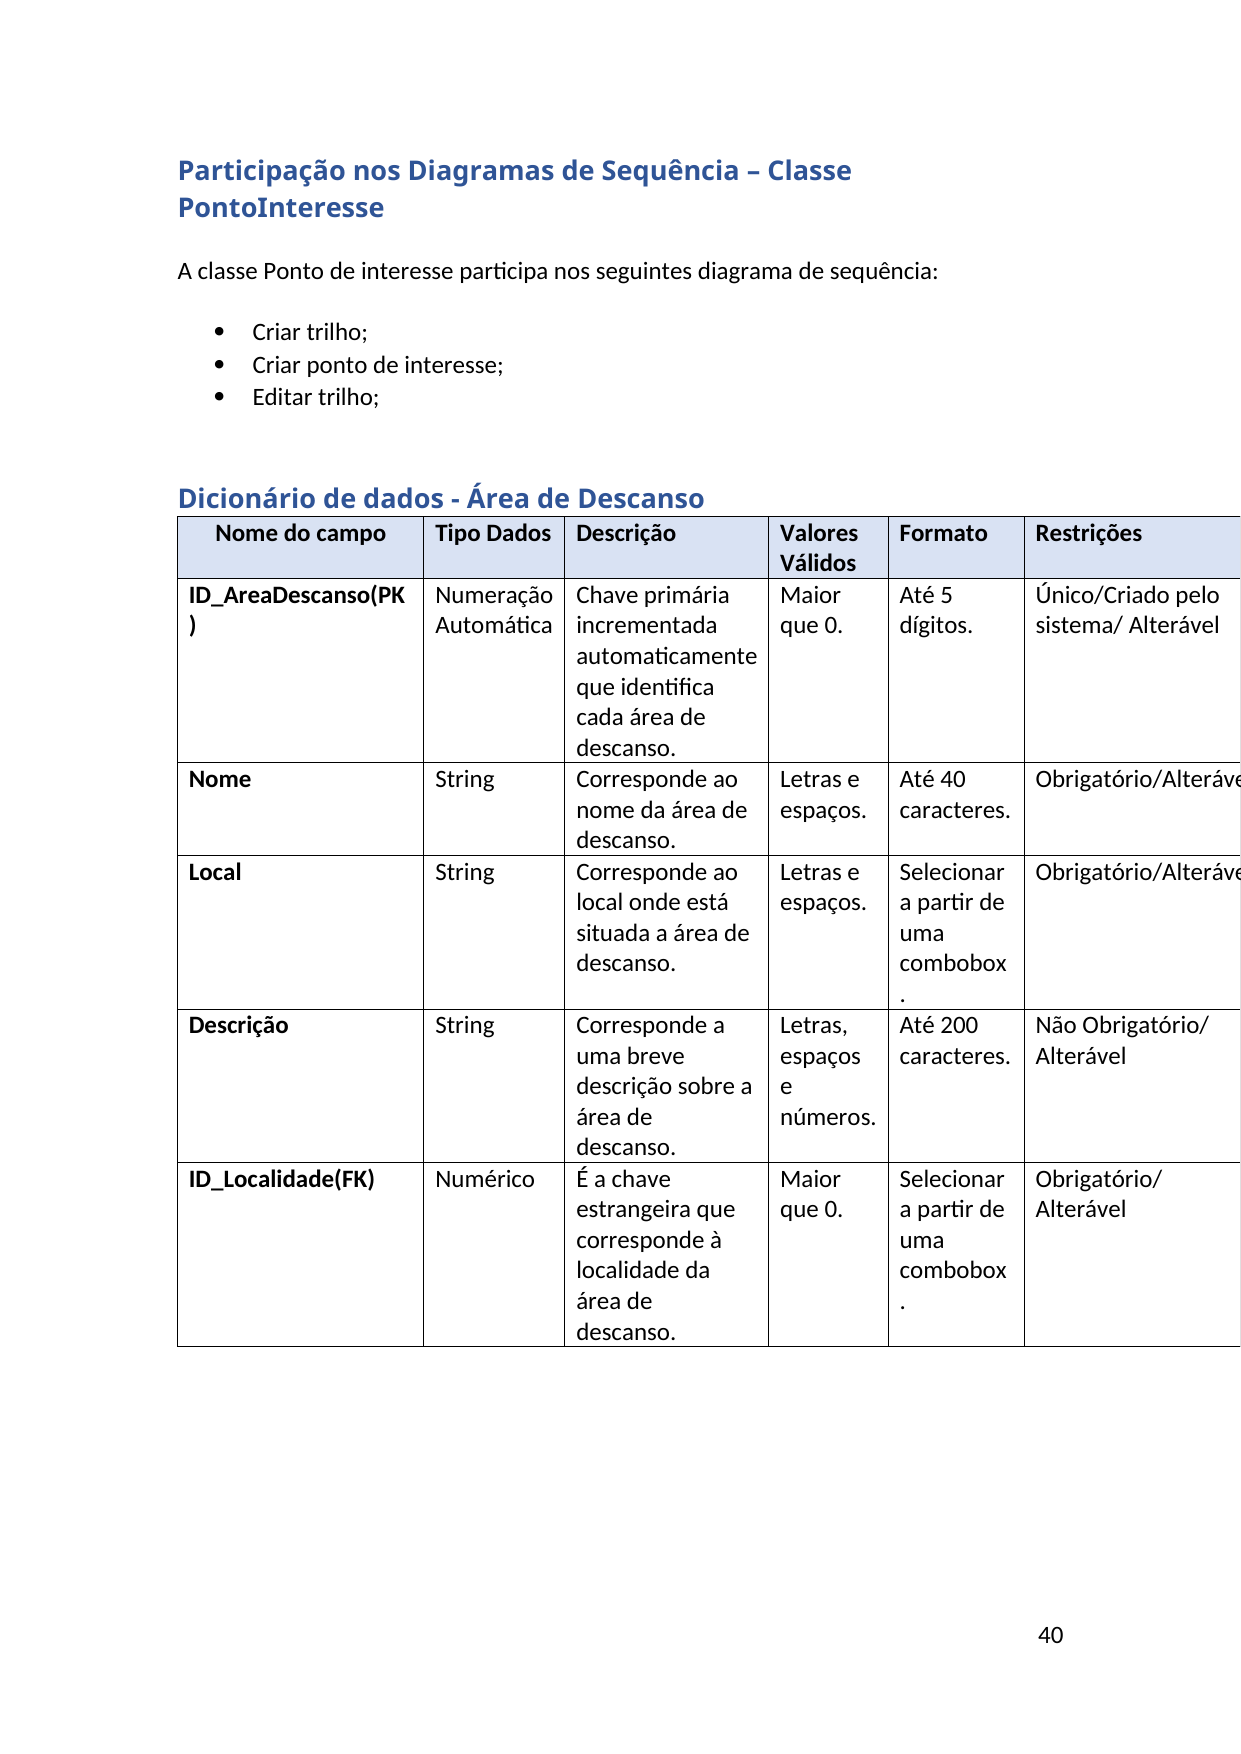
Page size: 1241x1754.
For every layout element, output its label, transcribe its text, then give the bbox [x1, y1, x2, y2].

table_cell Chave primária incrementada automaticamente que identifica cada área de descanso. [565, 579, 768, 762]
table_cell Maior que 0. [769, 1163, 888, 1346]
table_header Valores Válidos [769, 517, 888, 578]
table_cell String [424, 763, 564, 855]
table_cell Selecionar a partir de uma combobox. [889, 1163, 1024, 1346]
table_cell Corresponde a uma breve descrição sobre a área de descanso. [565, 1010, 768, 1162]
table_header Formato [889, 517, 1024, 578]
table_cell Numérico [424, 1163, 564, 1346]
table_cell Não Obrigatório/ Alterável [1025, 1010, 1240, 1162]
table_cell String [424, 1010, 564, 1162]
table_cell Maior que 0. [769, 579, 888, 762]
table_cell Letras, espaços e números. [769, 1010, 888, 1162]
table_header Restrições [1025, 517, 1240, 578]
table_cell Obrigatório/Alterável [1025, 856, 1240, 1008]
table_cell ID_Localidade(FK) [178, 1163, 423, 1346]
table_cell String [424, 856, 564, 1008]
table_cell Até 200 caracteres. [889, 1010, 1024, 1162]
table_cell Corresponde ao local onde está situada a área de descanso. [565, 856, 768, 1008]
table_cell Numeração Automática [424, 579, 564, 762]
table_header Nome do campo [178, 517, 423, 578]
list Criar ponto de interesse; [215, 349, 1063, 379]
table_cell Letras e espaços. [769, 856, 888, 1008]
table_cell ID_AreaDescanso(PK) [178, 579, 423, 762]
table_cell Corresponde ao nome da área de descanso. [565, 763, 768, 855]
table_cell Nome [178, 763, 423, 855]
subtitle Dicionário de dados - Área de Descanso [177, 479, 1063, 516]
table_cell Único/Criado pelo sistema/ Alterável [1025, 579, 1240, 762]
table_cell Selecionar a partir de uma combobox. [889, 856, 1024, 1008]
table_header Tipo Dados [424, 517, 564, 578]
table_header Descrição [565, 517, 768, 578]
table_cell Obrigatório/ Alterável [1025, 1163, 1240, 1346]
table_cell Local [178, 856, 423, 1008]
list Editar trilho; [215, 381, 1063, 412]
table_cell Até 40 caracteres. [889, 763, 1024, 855]
table_cell Até 5 dígitos. [889, 579, 1024, 762]
table_cell É a chave estrangeira que corresponde à localidade da área de descanso. [565, 1163, 768, 1346]
subtitle Participação nos Diagramas de Sequência – Classe PontoInteresse [177, 151, 1063, 225]
list A classe Ponto de interesse participa nos seguintes diagrama de sequência: [177, 256, 1063, 286]
list Criar trilho; [215, 317, 1063, 347]
table_cell Descrição [178, 1010, 423, 1162]
table_cell Letras e espaços. [769, 763, 888, 855]
table_cell Obrigatório/Alterável [1025, 763, 1240, 855]
